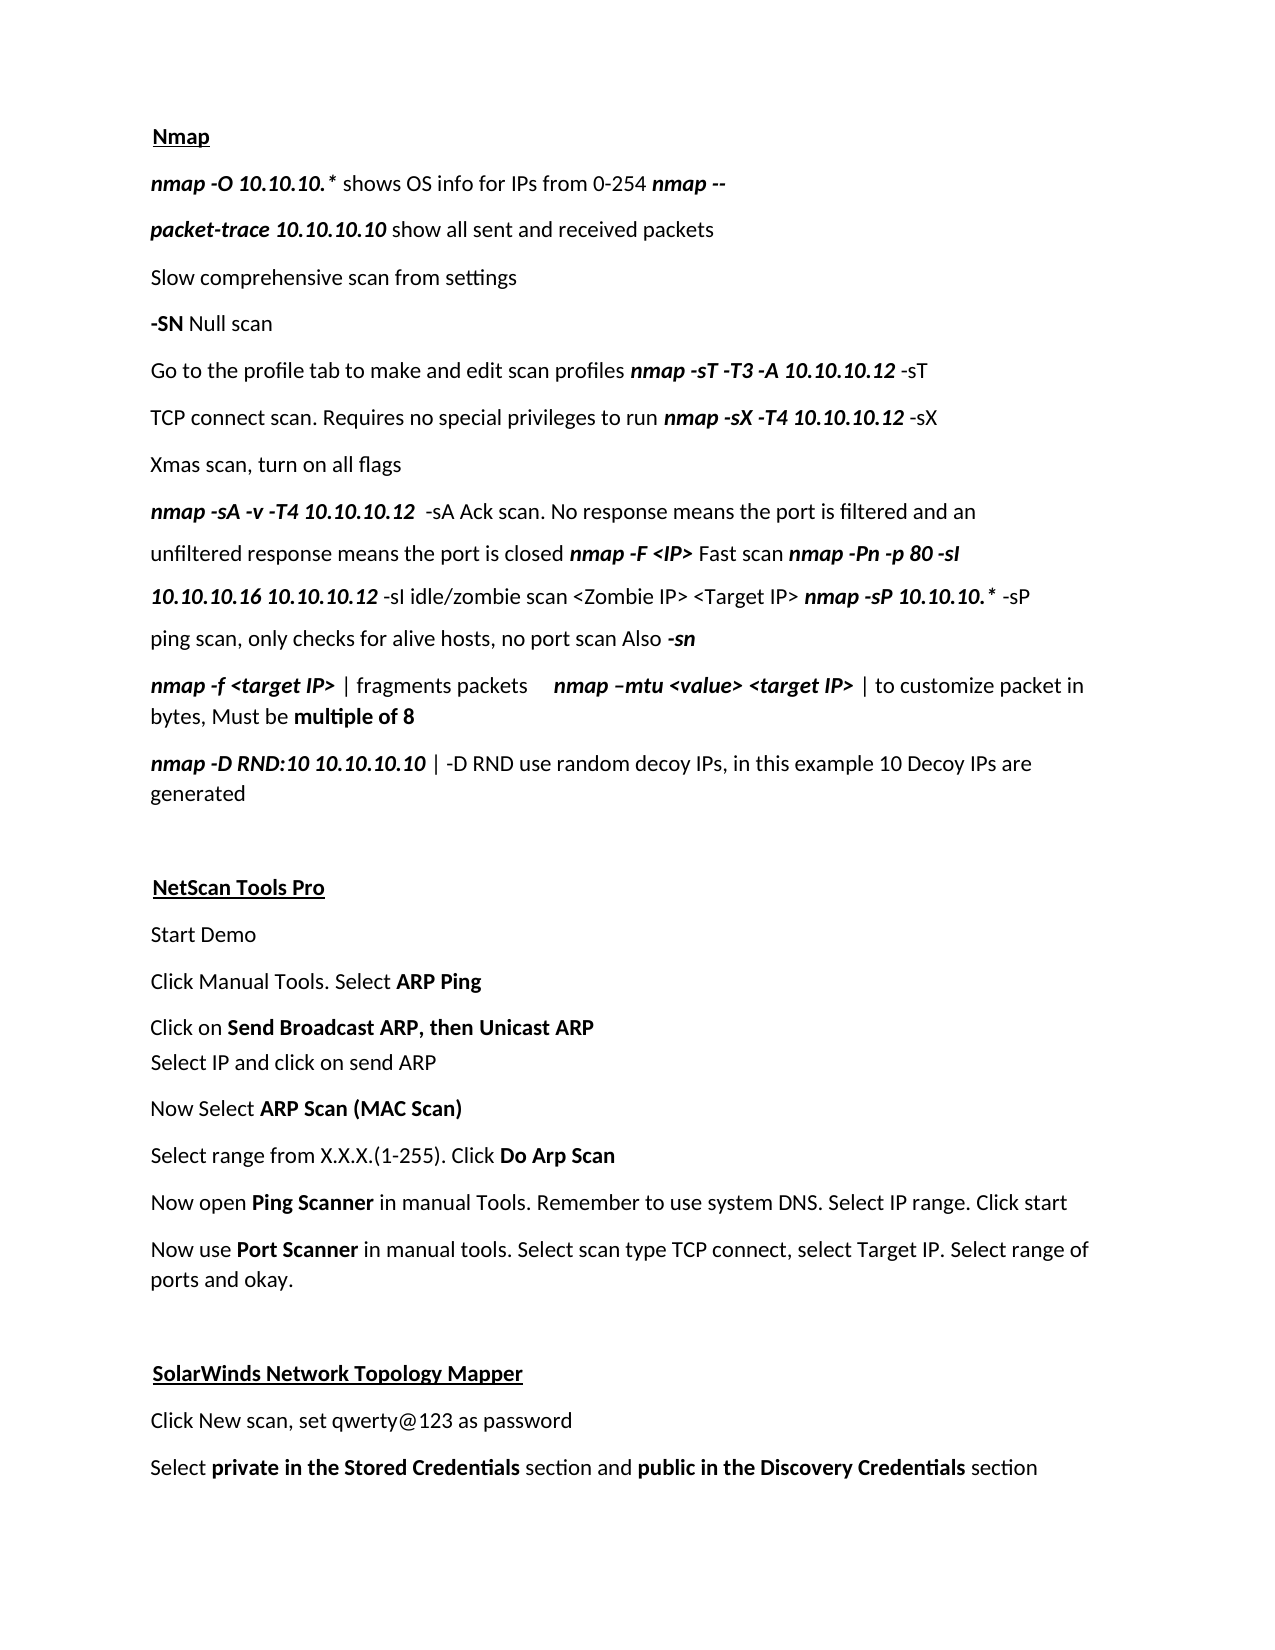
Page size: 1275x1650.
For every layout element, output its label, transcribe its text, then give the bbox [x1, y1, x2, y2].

text Slow comprehensive scan from settings [150, 263, 1123, 291]
text Select private in the Stored Credentials section and public in the Discovery Credentials section [150, 1453, 1124, 1481]
text nmap -D RND:10 10.10.10.10 | -D RND use random decoy IPs, in this example 10 Decoy IPs are generated [150, 749, 1123, 807]
text Now use Port Scanner in manual tools. Select scan type TCP connect, select Target IP. Select range of ports and okay. [150, 1235, 1123, 1293]
text Now open Ping Scanner in manual Tools. Remember to use system DNS. Select IP range. Click start [150, 1188, 1123, 1216]
text Select IP and click on send ARP [150, 1048, 1123, 1076]
text Click on Send Broadcast ARP, then Unicast ARP [150, 1013, 1124, 1042]
text Go to the profile tab to make and edit scan profiles nmap -sT -T3 -A 10.10.10.12 -sT TCP connect scan. Requires no special privileges to run nmap -sX -T4 10.10.10.12 -sX Xmas scan, turn on all flags [150, 356, 960, 478]
text Nmap [152, 122, 1124, 150]
text Start Demo [150, 920, 1123, 948]
text nmap -f <target IP> | fragments packets nmap –mtu <value> <target IP> | to customize packet in bytes, Must be multiple of 8 [150, 671, 1123, 730]
text NetScan Tools Pro [152, 873, 1124, 901]
text nmap -O 10.10.10.* shows OS info for IPs from 0-254 nmap --packet-trace 10.10.10.10 show all sent and received packets [150, 169, 787, 243]
text -SN Null scan [150, 309, 1123, 337]
text nmap -sA -v -T4 10.10.10.12 -sA Ack scan. No response means the port is filtered and an unfiltered response means the port is closed nmap -F <IP> Fast scan nmap -Pn -p 80 -sI 10.10.10.16 10.10.10.12 -sI idle/zombie scan <Zombie IP> <Target IP> nmap -sP 10.10.10.* -sP ping scan, only checks for alive hosts, no port scan Also -sn [150, 497, 1072, 653]
text SolarWinds Network Topology Mapper [152, 1359, 1124, 1387]
text Now Select ARP Scan (MAC Scan) [150, 1094, 1124, 1122]
text Click New scan, set qwerty@123 as password [150, 1406, 1123, 1434]
text Select range from X.X.X.(1-255). Click Do Arp Scan [150, 1141, 1123, 1169]
text Click Manual Tools. Select ARP Ping [150, 967, 1123, 995]
